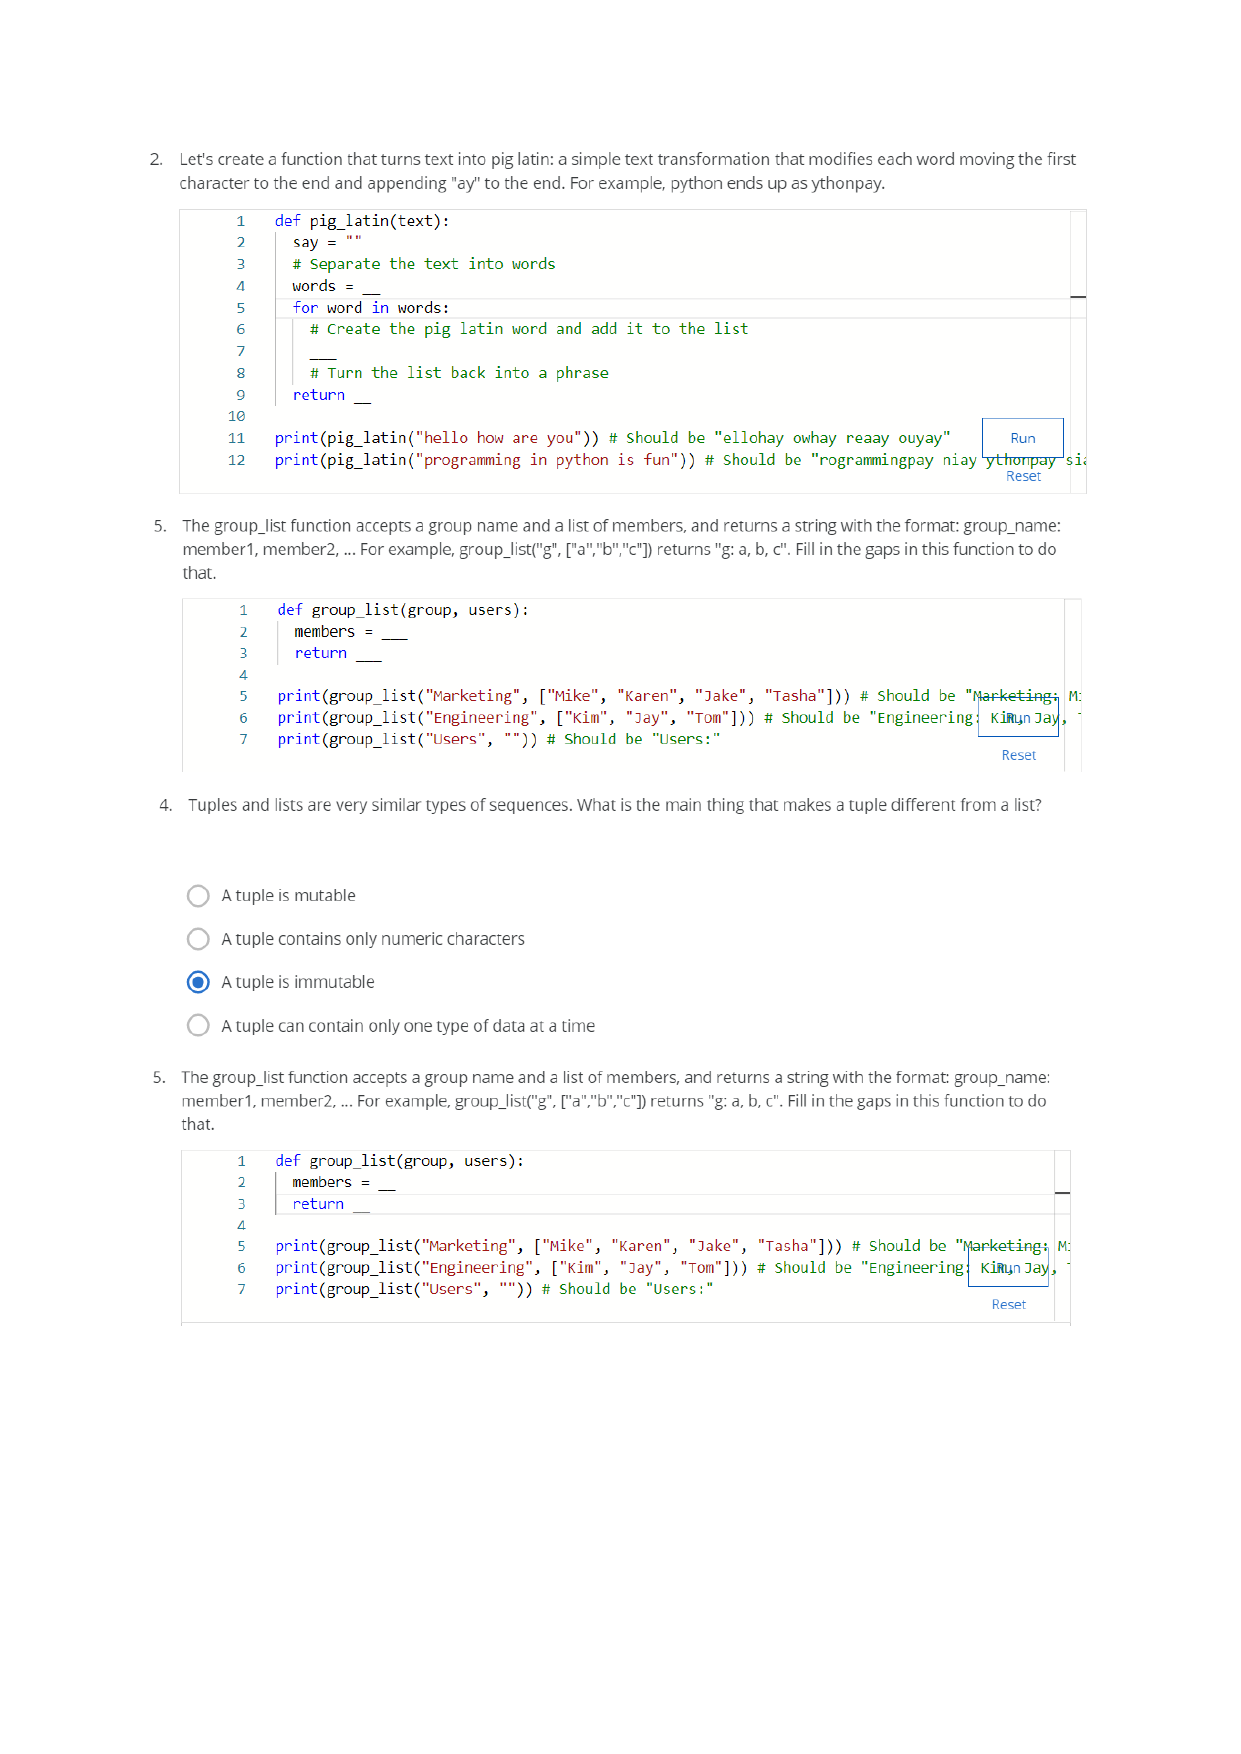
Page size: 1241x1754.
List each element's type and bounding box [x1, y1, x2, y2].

picture [150, 790, 1091, 1045]
picture [150, 512, 1091, 772]
picture [150, 150, 1091, 494]
picture [150, 1063, 1091, 1326]
